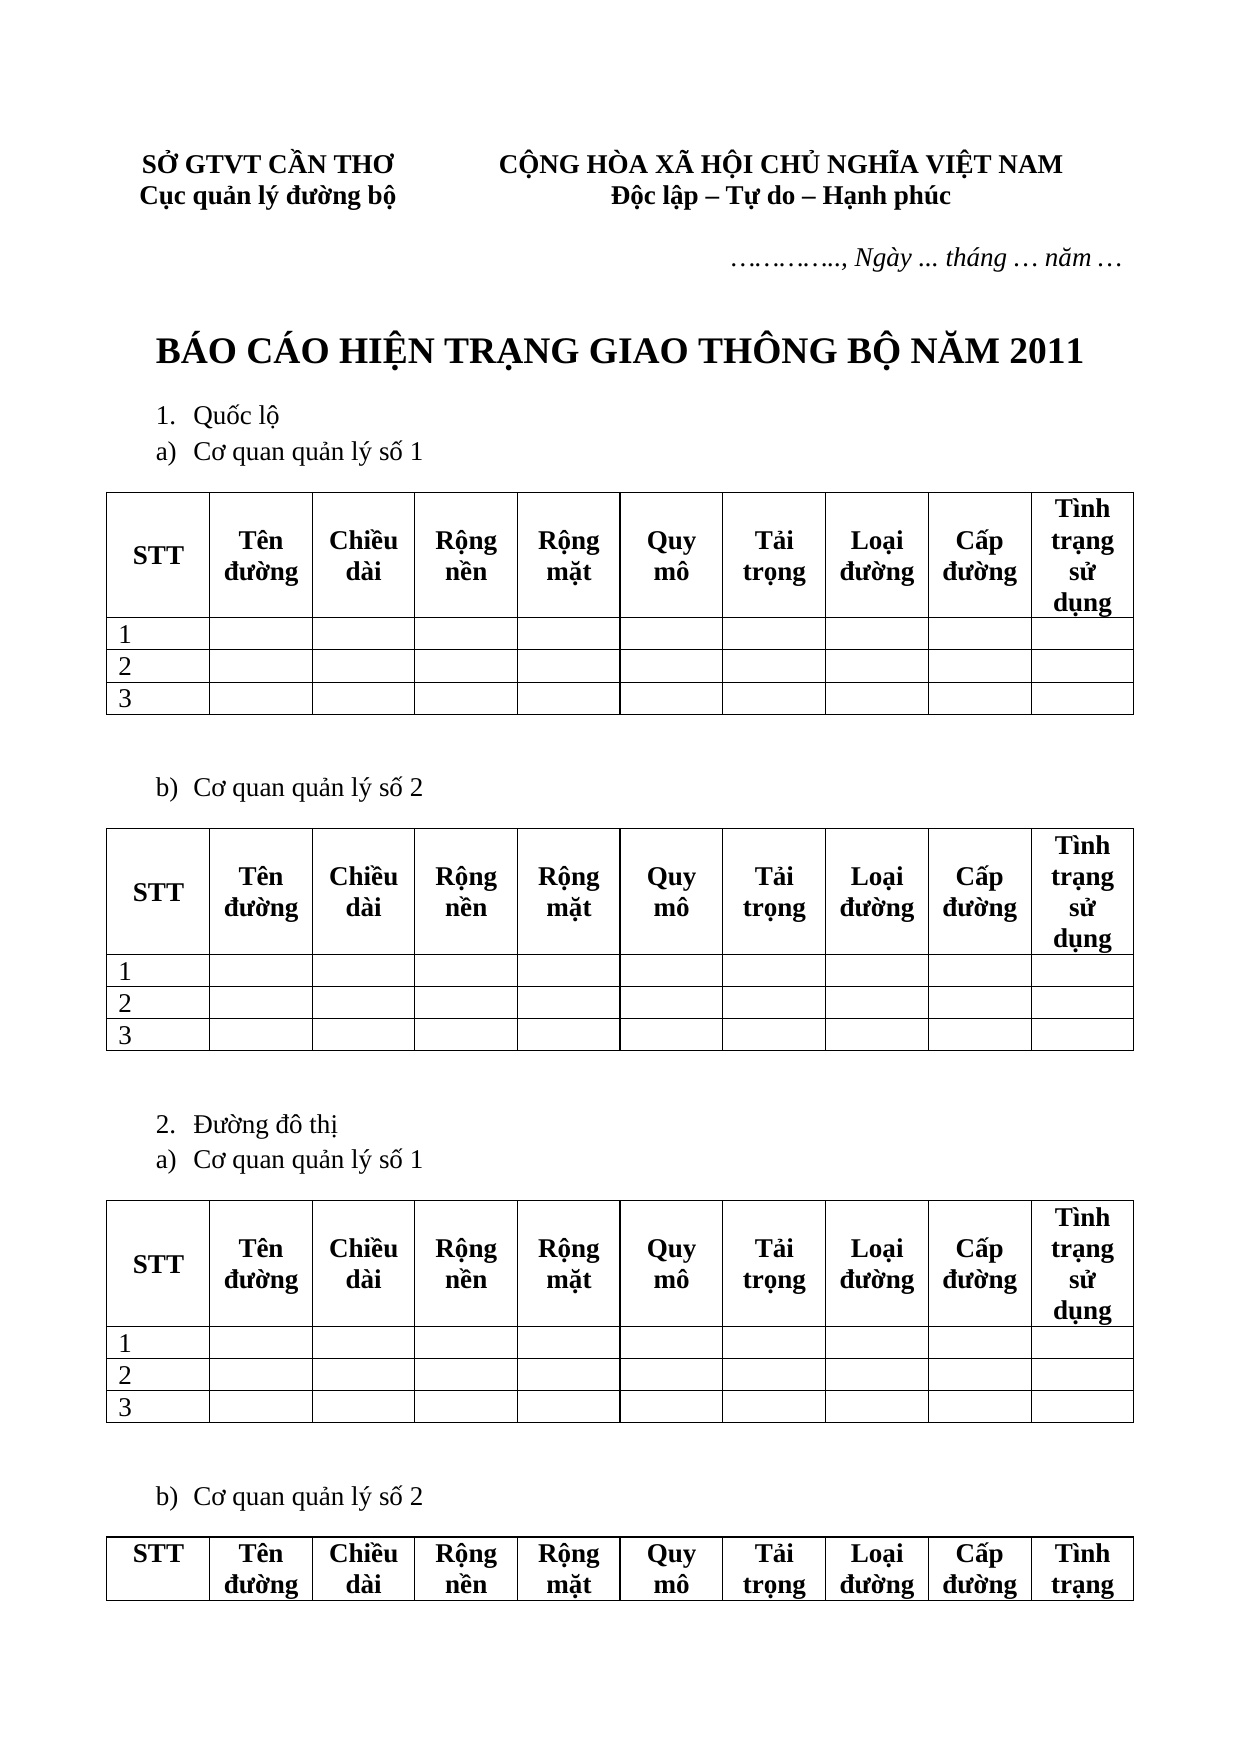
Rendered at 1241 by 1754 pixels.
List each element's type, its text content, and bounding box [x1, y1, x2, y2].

table_cell 1 [107, 1327, 209, 1358]
table_header Tên đường [210, 493, 312, 617]
table_cell [929, 618, 1031, 649]
table_cell [621, 683, 722, 714]
table_cell [313, 683, 414, 714]
table_cell [929, 1327, 1031, 1358]
table_cell [415, 1359, 517, 1390]
table_cell [1032, 618, 1133, 649]
table_cell [621, 618, 722, 649]
table_header Tải trọng [723, 829, 825, 953]
text BÁO CÁO HIỆN TRẠNG GIAO THÔNG BỘ NĂM 2011 [118, 329, 1122, 372]
table_header Tên đường [210, 1201, 312, 1326]
table_header Rộng mặt [518, 1201, 619, 1326]
table_cell [210, 1327, 312, 1358]
table_cell [210, 618, 312, 649]
table_cell [826, 987, 928, 1018]
table_cell [415, 1391, 517, 1422]
table_header Quy mô [621, 1201, 722, 1326]
table_cell [1032, 987, 1133, 1018]
table_header Tải trọng [723, 1201, 825, 1326]
table_cell [415, 987, 517, 1018]
table_cell [621, 1359, 722, 1390]
list Đường đô thị [156, 1108, 1122, 1139]
table_header Tình trạng sử dụng [1032, 829, 1133, 953]
list Cơ quan quản lý số 2 [156, 771, 1122, 802]
table_cell [518, 618, 619, 649]
table_header Rộng mặt [518, 829, 619, 953]
table_header Rộng mặt [518, 493, 619, 617]
list Cơ quan quản lý số 2 [156, 1480, 1122, 1511]
table_header Rộng nền [415, 1201, 517, 1326]
table_cell [1032, 683, 1133, 714]
table_cell [929, 1019, 1031, 1050]
table_cell [313, 1391, 414, 1422]
table_cell [313, 1359, 414, 1390]
table_cell [723, 1019, 825, 1050]
table_header Quy mô [621, 1538, 722, 1600]
table_header Loại đường [826, 493, 928, 617]
table_cell [313, 1327, 414, 1358]
table_cell [313, 650, 414, 682]
table_cell 2 [107, 1359, 209, 1390]
table_cell 3 [107, 1391, 209, 1422]
table_header Rộng nền [415, 493, 517, 617]
table_header Chiều dài [313, 493, 414, 617]
table_header Quy mô [621, 493, 722, 617]
table_cell [826, 650, 928, 682]
table_cell [929, 955, 1031, 986]
table_cell [723, 683, 825, 714]
table_cell [621, 1019, 722, 1050]
table_header Loại đường [826, 1538, 928, 1600]
table_cell 2 [107, 650, 209, 682]
table_header Loại đường [826, 829, 928, 953]
table_header Chiều dài [313, 829, 414, 953]
table_cell [1032, 1019, 1133, 1050]
table_cell [826, 683, 928, 714]
table_cell [826, 955, 928, 986]
table_header STT [107, 1538, 209, 1600]
table_cell [723, 618, 825, 649]
table_cell [313, 618, 414, 649]
table_cell [723, 987, 825, 1018]
table_cell [826, 618, 928, 649]
table_cell [210, 683, 312, 714]
table_cell [518, 650, 619, 682]
table_header Rộng nền [415, 1538, 517, 1600]
table_cell [313, 1019, 414, 1050]
table_cell [518, 1391, 619, 1422]
table_cell [415, 650, 517, 682]
table_cell [929, 1391, 1031, 1422]
table_header CỘNG HÒA XÃ HỘI CHỦ NGHĨA VIỆT NAM Độc lập – Tự do – Hạnh phúc ………….., Ngày ... tháng … năm … [428, 148, 1134, 272]
table_cell [518, 987, 619, 1018]
table_cell [723, 650, 825, 682]
table_header STT [107, 829, 209, 953]
table_header Loại đường [826, 1201, 928, 1326]
list Cơ quan quản lý số 1 [156, 435, 1122, 466]
table_cell [723, 1359, 825, 1390]
table_cell [210, 650, 312, 682]
table_cell [415, 955, 517, 986]
table_header Tên đường [210, 829, 312, 953]
table_header STT [107, 493, 209, 617]
table_cell [621, 987, 722, 1018]
table_header Rộng nền [415, 829, 517, 953]
table_cell [621, 1391, 722, 1422]
list Cơ quan quản lý số 1 [156, 1143, 1122, 1174]
table_cell [723, 1327, 825, 1358]
table_cell [518, 1359, 619, 1390]
table_header Quy mô [621, 829, 722, 953]
table_cell 2 [107, 987, 209, 1018]
table_cell [518, 683, 619, 714]
table_cell [415, 1019, 517, 1050]
table_header Tải trọng [723, 493, 825, 617]
table_cell [210, 1359, 312, 1390]
table_cell [210, 1019, 312, 1050]
table_header Rộng mặt [518, 1538, 619, 1600]
table_cell [210, 955, 312, 986]
table_cell [210, 1391, 312, 1422]
table_cell 3 [107, 1019, 209, 1050]
table_cell [210, 987, 312, 1018]
table_cell [1032, 1391, 1133, 1422]
table_cell [929, 683, 1031, 714]
table_header Cấp đường [929, 1538, 1031, 1600]
table_header Tải trọng [723, 1538, 825, 1600]
table_cell [1032, 955, 1133, 986]
table_cell [313, 955, 414, 986]
table_header SỞ GTVT CẦN THƠ Cục quản lý đường bộ [107, 148, 428, 272]
table_cell [1032, 650, 1133, 682]
table_cell [621, 1327, 722, 1358]
table_cell [826, 1019, 928, 1050]
table_cell [415, 618, 517, 649]
table_cell [415, 1327, 517, 1358]
table_cell [929, 987, 1031, 1018]
table_cell [621, 955, 722, 986]
table_cell [518, 1019, 619, 1050]
table_cell [826, 1327, 928, 1358]
table_header Cấp đường [929, 493, 1031, 617]
table_cell [723, 955, 825, 986]
table_header Tình trạng sử dụng [1032, 1538, 1133, 1600]
table_cell 1 [107, 618, 209, 649]
table_header Tình trạng sử dụng [1032, 493, 1133, 617]
table_cell [723, 1391, 825, 1422]
table_cell [826, 1391, 928, 1422]
table_cell [415, 683, 517, 714]
table_cell [929, 650, 1031, 682]
table_cell [1032, 1359, 1133, 1390]
list Quốc lộ [156, 399, 1122, 430]
table_header Tình trạng sử dụng [1032, 1201, 1133, 1326]
table_header Chiều dài [313, 1538, 414, 1600]
table_cell [518, 955, 619, 986]
table_header Cấp đường [929, 1201, 1031, 1326]
table_cell 1 [107, 955, 209, 986]
table_cell [313, 987, 414, 1018]
table_cell [621, 650, 722, 682]
table_cell 3 [107, 683, 209, 714]
table_header Cấp đường [929, 829, 1031, 953]
table_header Chiều dài [313, 1201, 414, 1326]
table_cell [1032, 1327, 1133, 1358]
table_header STT [107, 1201, 209, 1326]
table_cell [929, 1359, 1031, 1390]
table_cell [518, 1327, 619, 1358]
table_header Tên đường [210, 1538, 312, 1600]
table_cell [826, 1359, 928, 1390]
